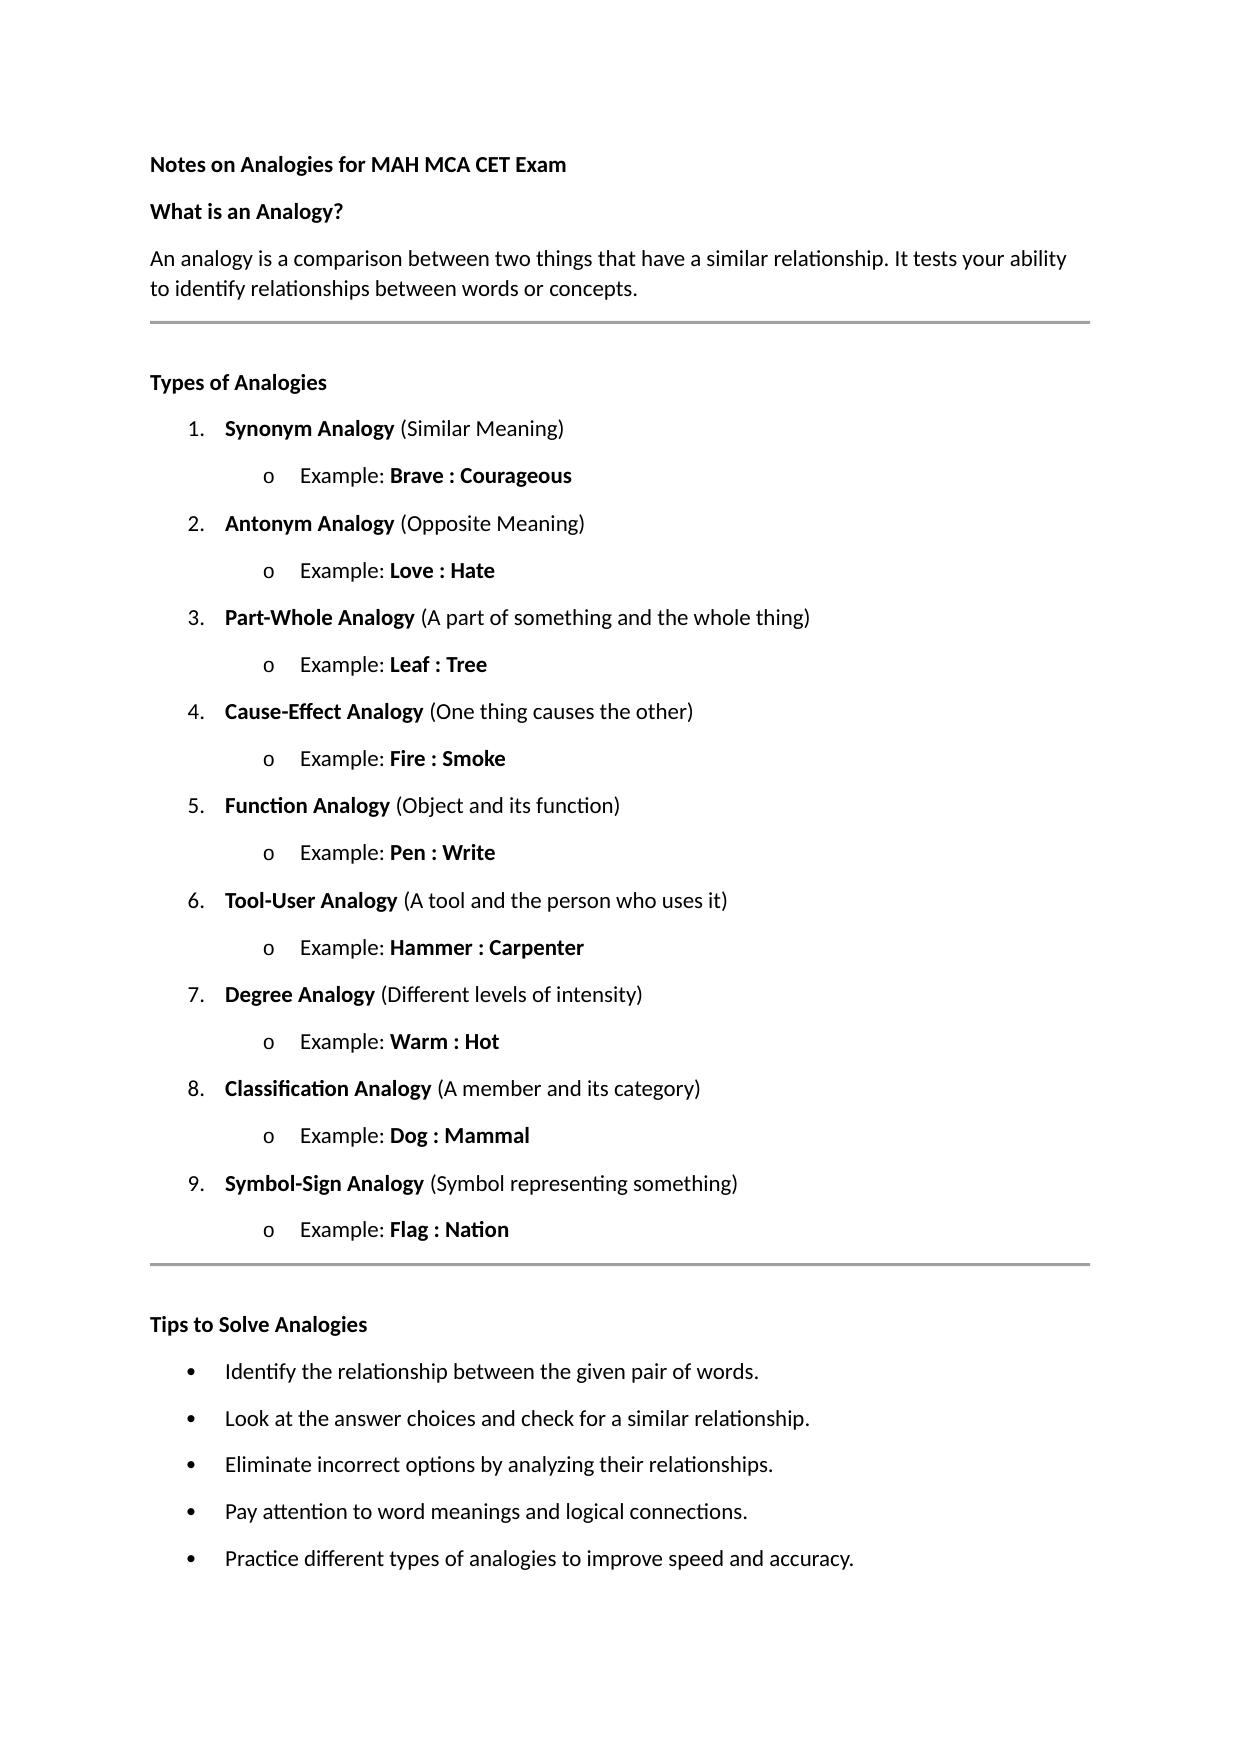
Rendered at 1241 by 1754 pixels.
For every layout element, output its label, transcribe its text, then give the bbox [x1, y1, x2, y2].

text Tips to Solve Analogies [150, 1310, 1090, 1338]
text Types of Analogies [150, 368, 1090, 396]
list Symbol-Sign Analogy (Symbol representing something) [187, 1169, 1090, 1197]
text An analogy is a comparison between two things that have a similar relationship. It tests your ability to identify relationships between words or concepts. [150, 244, 1090, 302]
list Example: Warm : Hot [262, 1027, 1090, 1056]
list Classification Analogy (A member and its category) [187, 1074, 1090, 1102]
list Example: Brave : Courageous [262, 461, 1090, 490]
list Example: Flag : Nation [262, 1216, 1090, 1244]
list Example: Dog : Mammal [262, 1121, 1090, 1150]
list Identify the relationship between the given pair of words. [187, 1357, 1090, 1385]
list Practice different types of analogies to improve speed and accuracy. [187, 1544, 1090, 1572]
text Notes on Analogies for MAH MCA CET Exam [150, 150, 1090, 178]
list Eliminate incorrect options by analyzing their relationships. [187, 1451, 1090, 1478]
list Pay attention to word meanings and logical connections. [187, 1497, 1090, 1525]
list Tool-User Analogy (A tool and the person who uses it) [187, 886, 1090, 914]
text What is an Analogy? [150, 197, 1090, 225]
list Example: Leaf : Tree [262, 650, 1090, 678]
list Example: Pen : Write [262, 838, 1090, 867]
list Example: Hammer : Carpenter [262, 933, 1090, 961]
list Degree Analogy (Different levels of intensity) [187, 980, 1090, 1008]
list Look at the answer choices and check for a similar relationship. [187, 1404, 1090, 1432]
list Cause-Effect Analogy (One thing causes the other) [187, 697, 1090, 725]
list Part-Whole Analogy (A part of something and the whole thing) [187, 603, 1090, 631]
list Example: Love : Hate [262, 556, 1090, 584]
list Synonym Analogy (Similar Meaning) [187, 414, 1090, 443]
list Function Analogy (Object and its function) [187, 792, 1090, 820]
list Antonym Analogy (Opposite Meaning) [187, 509, 1090, 537]
list Example: Fire : Smoke [262, 744, 1090, 773]
